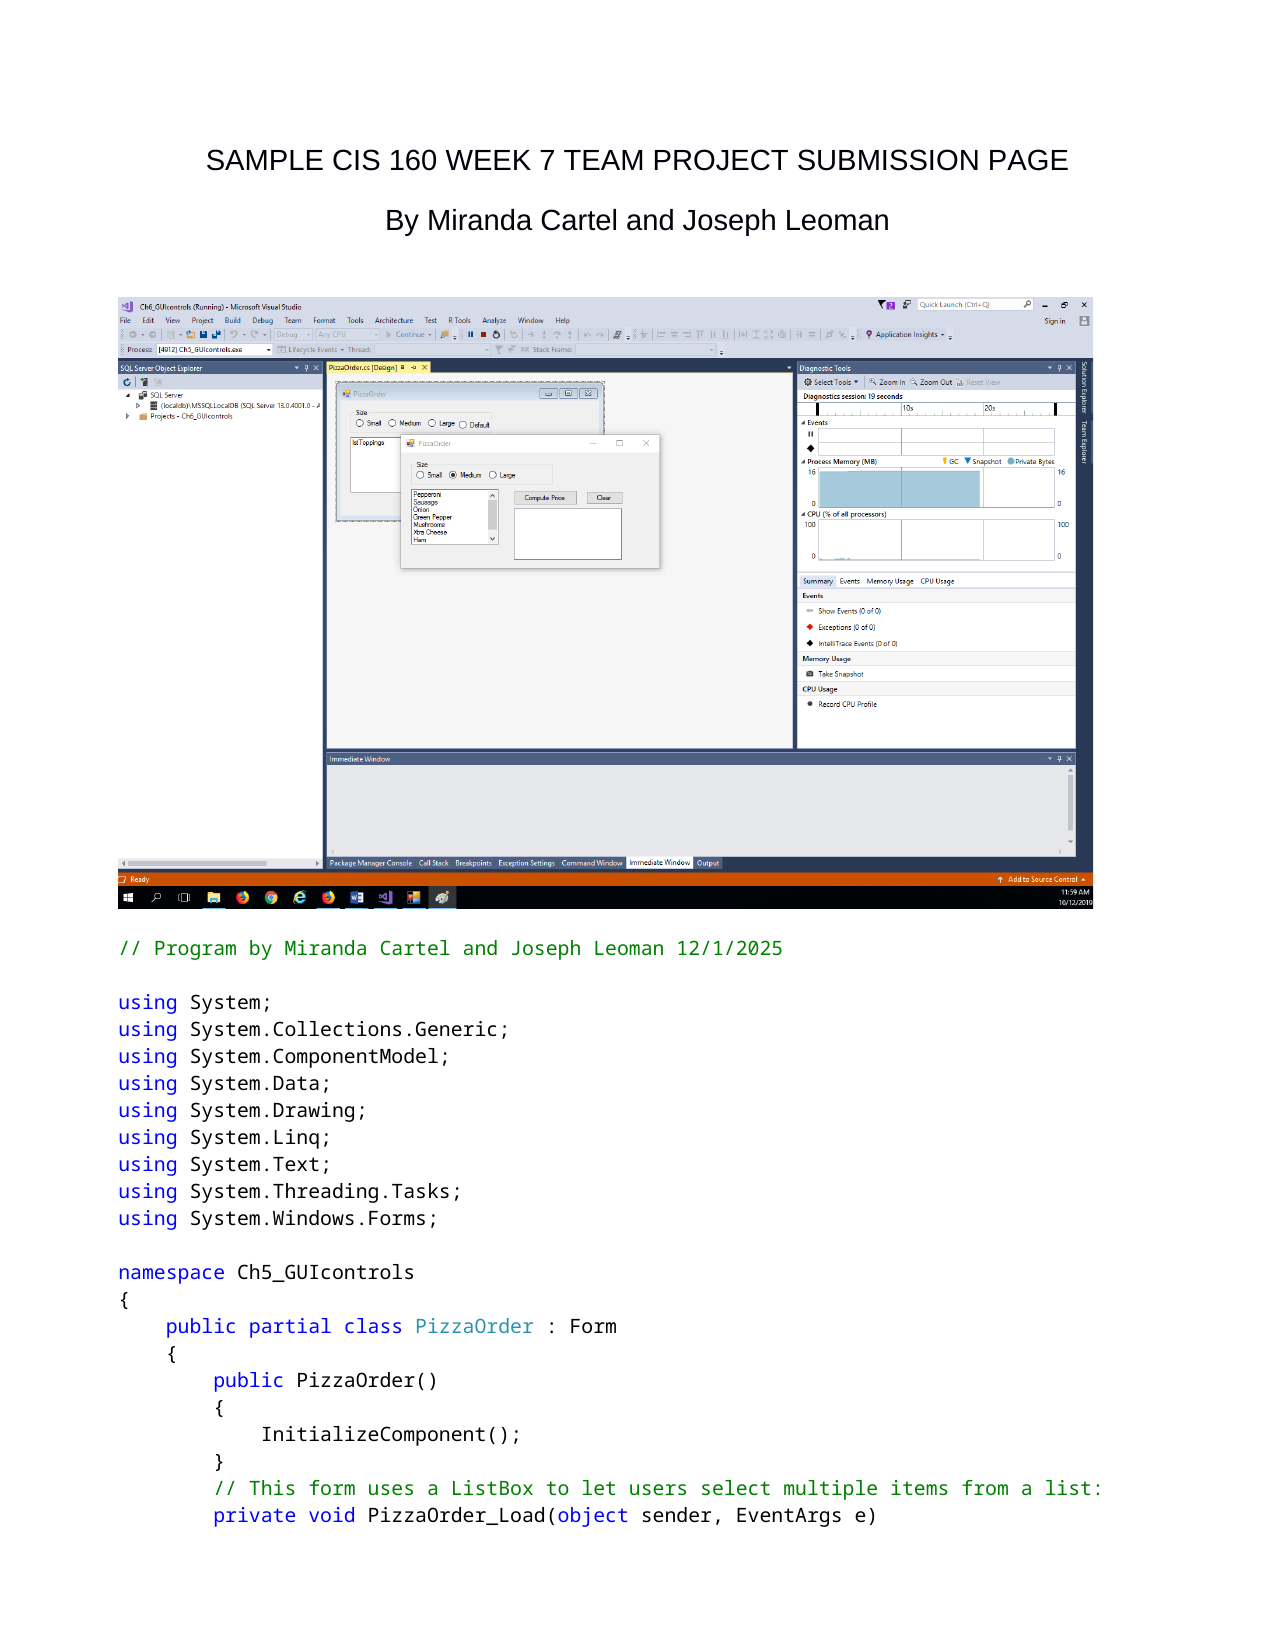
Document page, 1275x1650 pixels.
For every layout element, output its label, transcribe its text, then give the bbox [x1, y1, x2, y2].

text { [118, 1285, 1157, 1312]
text private void PizzaOrder_Load(object sender, EventArgs e) [118, 1501, 1157, 1528]
text { [118, 1393, 1157, 1420]
text // This form uses a ListBox to let users select multiple items from a list: [118, 1474, 1157, 1501]
text using System.Collections.Generic; [118, 1016, 1157, 1042]
text // Program by Miranda Cartel and Joseph Leoman 12/1/2025 [118, 934, 1157, 962]
text public partial class PizzaOrder : Form [118, 1312, 1157, 1339]
text using System.ComponentModel; [118, 1042, 1157, 1069]
text using System.Threading.Tasks; [118, 1177, 1157, 1204]
text using System.Windows.Forms; [118, 1204, 1157, 1231]
text using System.Text; [118, 1150, 1157, 1177]
text public PizzaOrder() [118, 1366, 1157, 1393]
text InitializeComponent(); [118, 1420, 1157, 1447]
text } [118, 1447, 1157, 1474]
subtitle SAMPLE CIS 160 WEEK 7 TEAM PROJECT SUBMISSION PAGE [118, 143, 1157, 177]
text using System.Drawing; [118, 1096, 1157, 1123]
picture [118, 297, 1094, 917]
subtitle By Miranda Cartel and Joseph Leoman [118, 203, 1157, 237]
text using System.Linq; [118, 1123, 1157, 1150]
text using System.Data; [118, 1069, 1157, 1096]
text using System; [118, 988, 1157, 1016]
text namespace Ch5_GUIcontrols [118, 1258, 1157, 1285]
text { [118, 1339, 1157, 1366]
